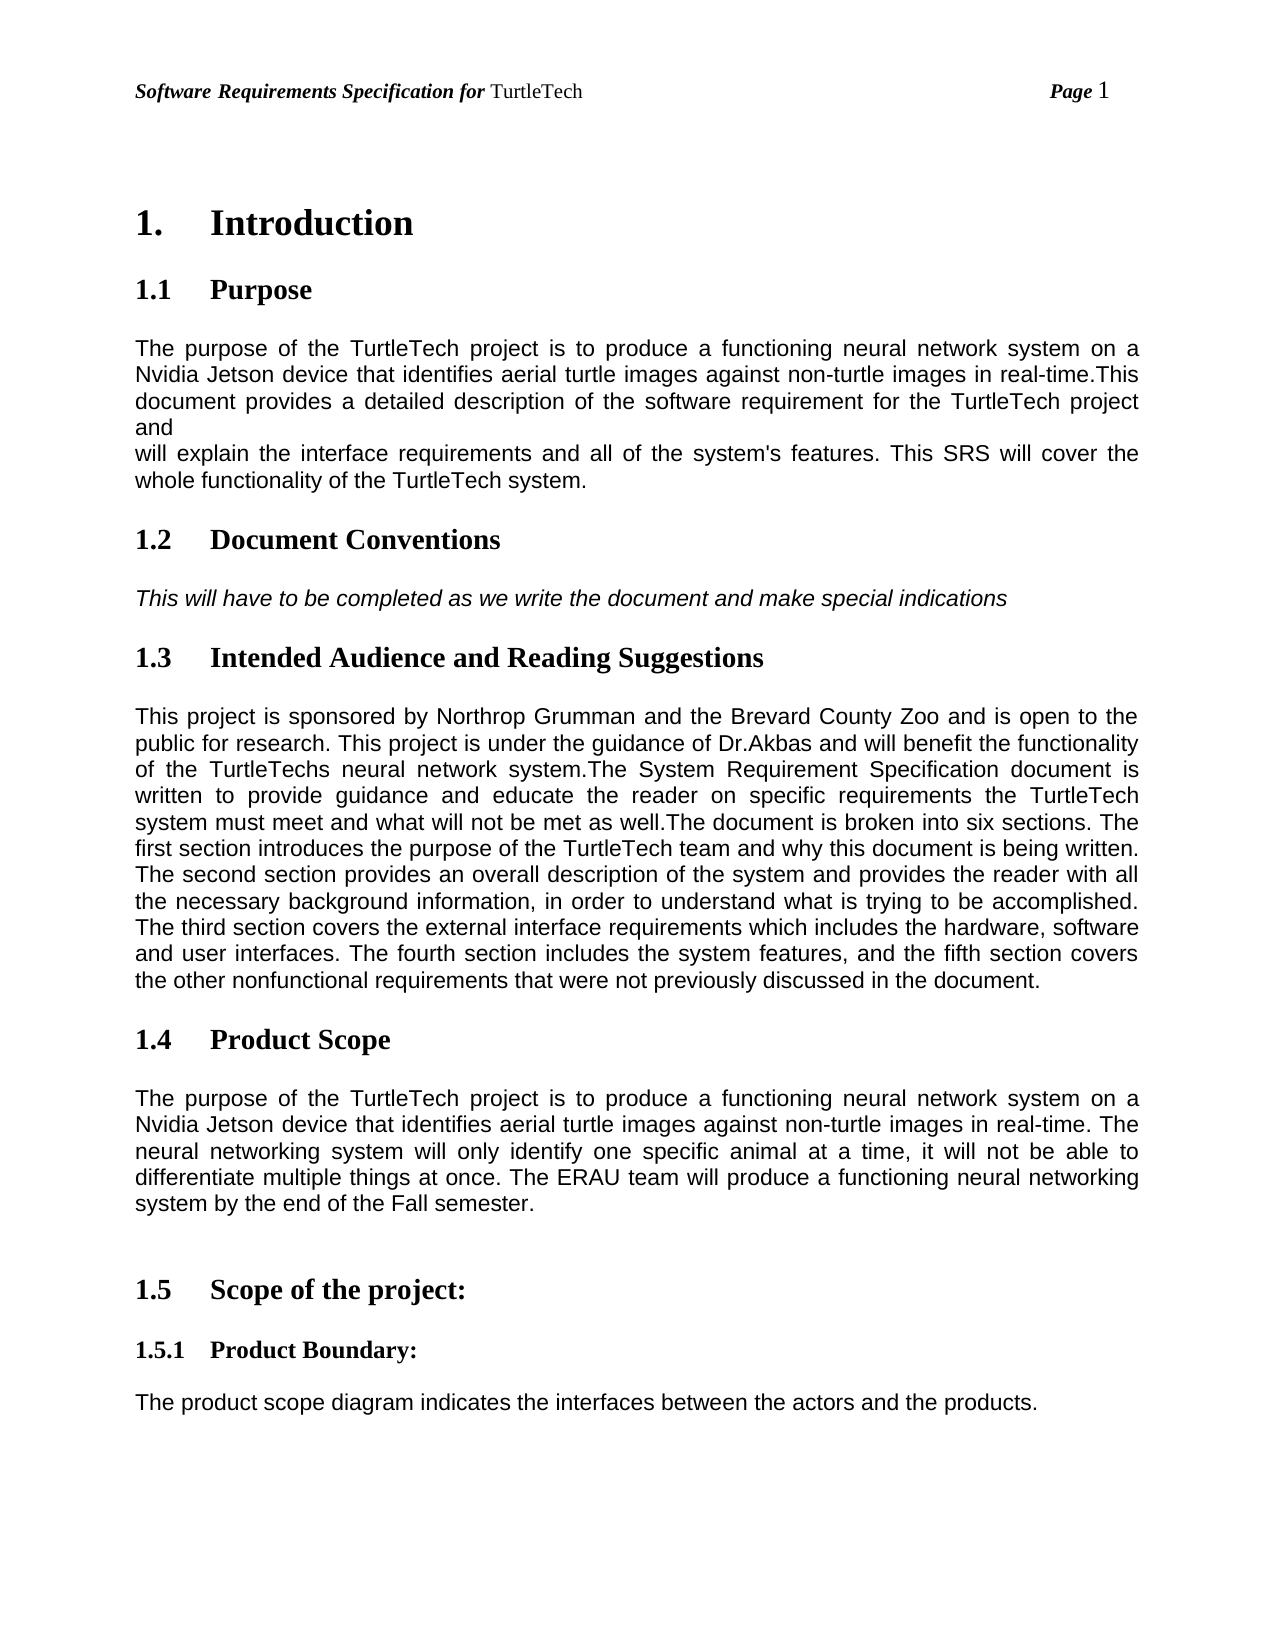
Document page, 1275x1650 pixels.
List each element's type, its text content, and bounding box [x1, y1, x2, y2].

text The purpose of the TurtleTech project is to produce a functioning neural network system on a Nvidia Jetson device that identifies aerial turtle images against non-turtle images in real-time. The neural networking system will only identify one specific animal at a time, it will not be able to differentiate multiple things at once. The ERAU team will produce a functioning neural networking system by the end of the Fall semester. [135, 1085, 1140, 1217]
text This project is sponsored by Northrop Grumman and the Brevard County Zoo and is open to the public for research. This project is under the guidance of Dr.Akbas and will benefit the functionality of the TurtleTechs neural network system.The System Requirement Specification document is written to provide guidance and educate the reader on specific requirements the TurtleTech system must meet and what will not be met as well.The document is broken into six sections. The first section introduces the purpose of the TurtleTech team and why this document is being written. The second section provides an overall description of the system and provides the reader with all the necessary background information, in order to understand what is trying to be accomplished. The third section covers the external interface requirements which includes the hardware, software and user interfaces. The fourth section includes the system features, and the fifth section covers the other nonfunctional requirements that were not previously discussed in the document. [135, 703, 1140, 993]
subtitle Document Conventions [135, 522, 1140, 556]
text will explain the interface requirements and all of the system's features. This SRS will cover the whole functionality of the TurtleTech system. [135, 440, 1140, 493]
subtitle Intended Audience and Reading Suggestions [135, 641, 1140, 674]
text This will have to be completed as we write the document and make special indications [135, 585, 1140, 611]
text The purpose of the TurtleTech project is to produce a functioning neural network system on a Nvidia Jetson device that identifies aerial turtle images against non-turtle images in real-time.This document provides a detailed description of the software requirement for the TurtleTech project and [135, 335, 1140, 440]
subtitle Introduction [135, 200, 1140, 243]
subtitle Product Scope [135, 1022, 1140, 1056]
subtitle Product Boundary: [135, 1335, 1140, 1364]
subtitle Purpose [135, 272, 1140, 306]
subtitle Scope of the project: [135, 1272, 1140, 1306]
text The product scope diagram indicates the interfaces between the actors and the products. [135, 1389, 1140, 1415]
